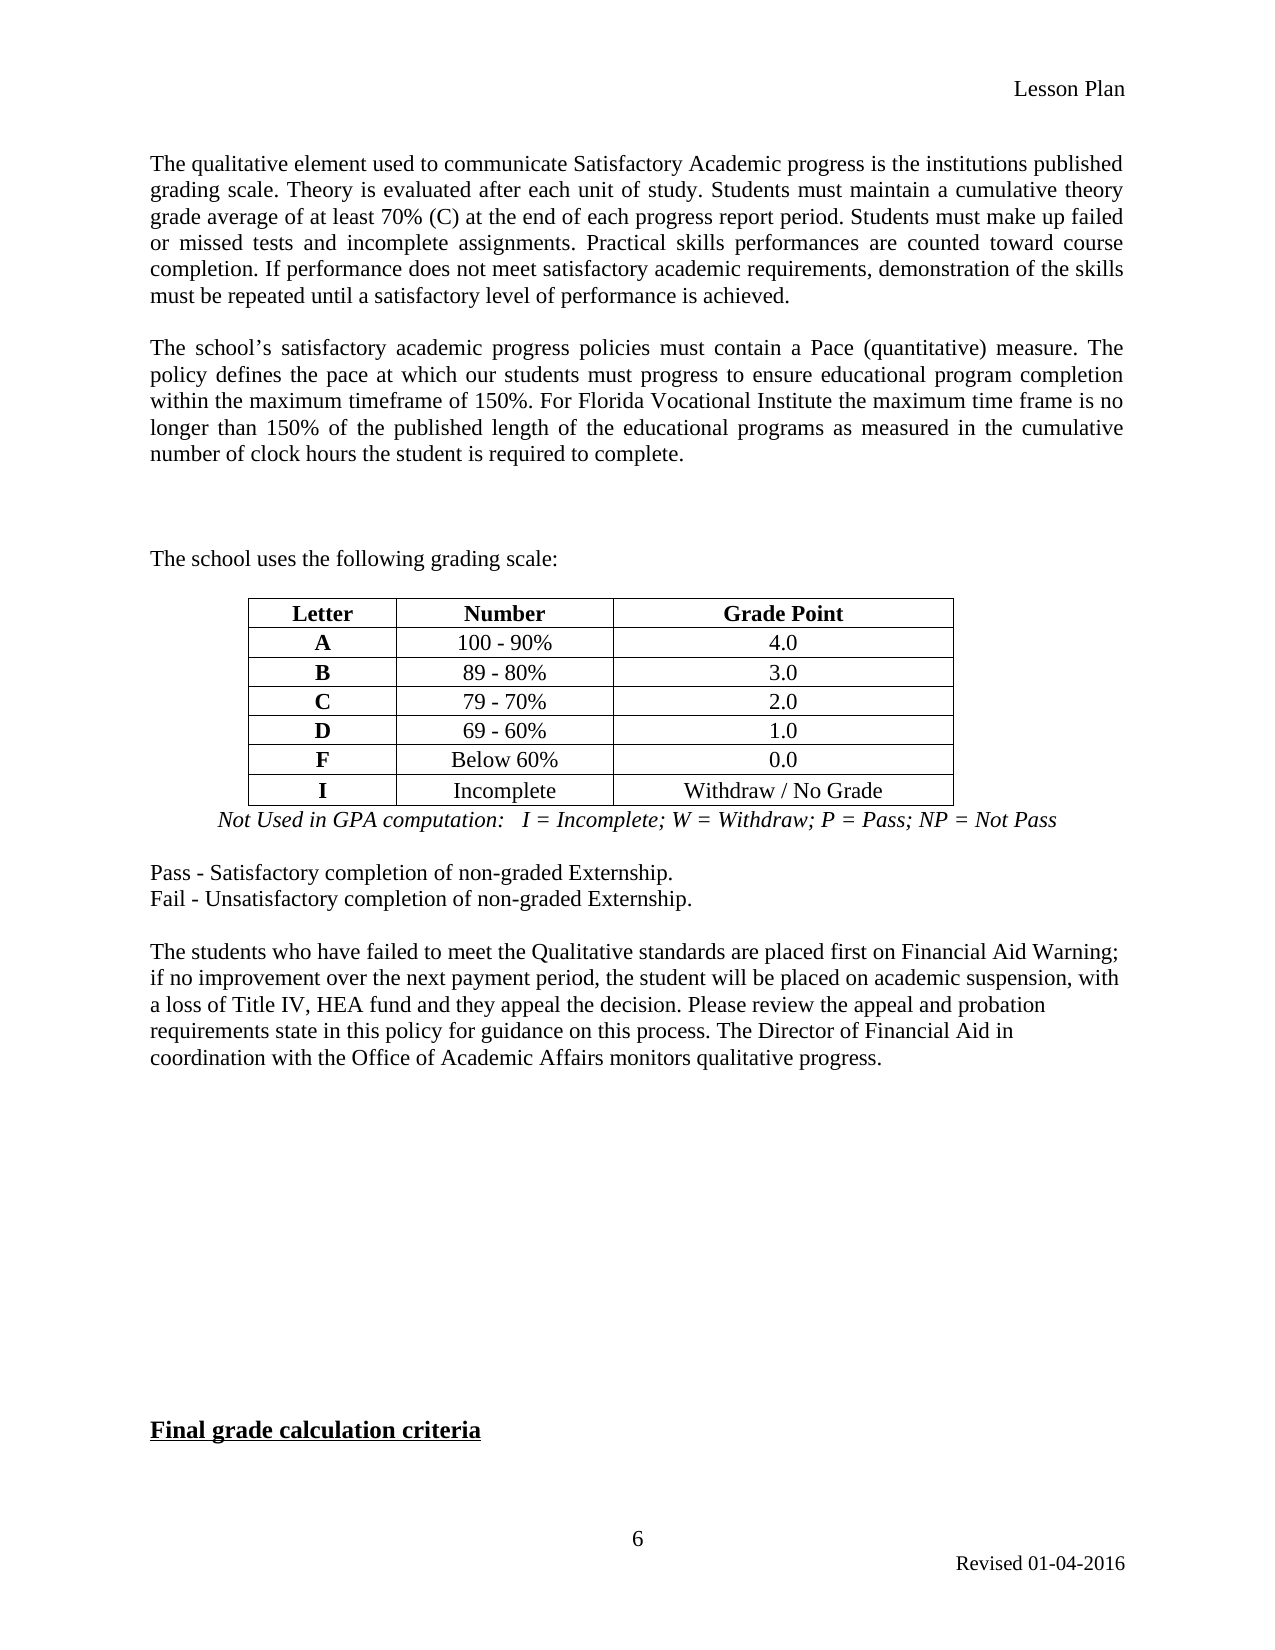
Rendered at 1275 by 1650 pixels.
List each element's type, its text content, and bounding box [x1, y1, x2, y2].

text Final grade calculation criteria [150, 1415, 1125, 1444]
table_cell 79 - 70% [397, 687, 613, 715]
table_header Grade Point [614, 599, 953, 627]
table_cell I [249, 775, 396, 805]
text The qualitative element used to communicate Satisfactory Academic progress is the institutions published grading scale. Theory is evaluated after each unit of study. Students must maintain a cumulative theory grade average of at least 70% (C) at the end of each progress report period. Students must make up failed or missed tests and incomplete assignments. Practical skills performances are counted toward course completion. If performance does not meet satisfactory academic requirements, demonstration of the skills must be repeated until a satisfactory level of performance is achieved. [150, 150, 1125, 308]
table_cell 0.0 [614, 745, 953, 774]
table_header Letter [249, 599, 396, 627]
table_header Number [397, 599, 613, 627]
table_cell D [249, 716, 396, 744]
table_cell F [249, 745, 396, 774]
table_cell A [249, 628, 396, 657]
table_cell C [249, 687, 396, 715]
table_cell 2.0 [614, 687, 953, 715]
table_cell Withdraw / No Grade [614, 775, 953, 805]
text Fail - Unsatisfactory completion of non-graded Externship. [150, 885, 1125, 912]
table_cell 1.0 [614, 716, 953, 744]
table_cell 100 - 90% [397, 628, 613, 657]
table_cell Below 60% [397, 745, 613, 774]
text The school uses the following grading scale: [150, 545, 1125, 572]
text The school’s satisfactory academic progress policies must contain a Pace (quantitative) measure. The policy defines the pace at which our students must progress to ensure educational program completion within the maximum timeframe of 150%. For Florida Vocational Institute the maximum time frame is no longer than 150% of the published length of the educational programs as measured in the cumulative number of clock hours the student is required to complete. [150, 334, 1125, 466]
text Pass - Satisfactory completion of non-graded Externship. [150, 859, 1125, 885]
table_cell 69 - 60% [397, 716, 613, 744]
table_cell 3.0 [614, 658, 953, 686]
table_cell 89 - 80% [397, 658, 613, 686]
table_cell Incomplete [397, 775, 613, 805]
table_cell 4.0 [614, 628, 953, 657]
table_cell B [249, 658, 396, 686]
text The students who have failed to meet the Qualitative standards are placed first on Financial Aid Warning; if no improvement over the next payment period, the student will be placed on academic suspension, with a loss of Title IV, HEA fund and they appeal the decision. Please review the appeal and probation requirements state in this policy for guidance on this process. The Director of Financial Aid in coordination with the Office of Academic Affairs monitors qualitative progress. [150, 938, 1125, 1070]
text Not Used in GPA computation: I = Incomplete; W = Withdraw; P = Pass; NP = Not Pass [150, 806, 1125, 833]
